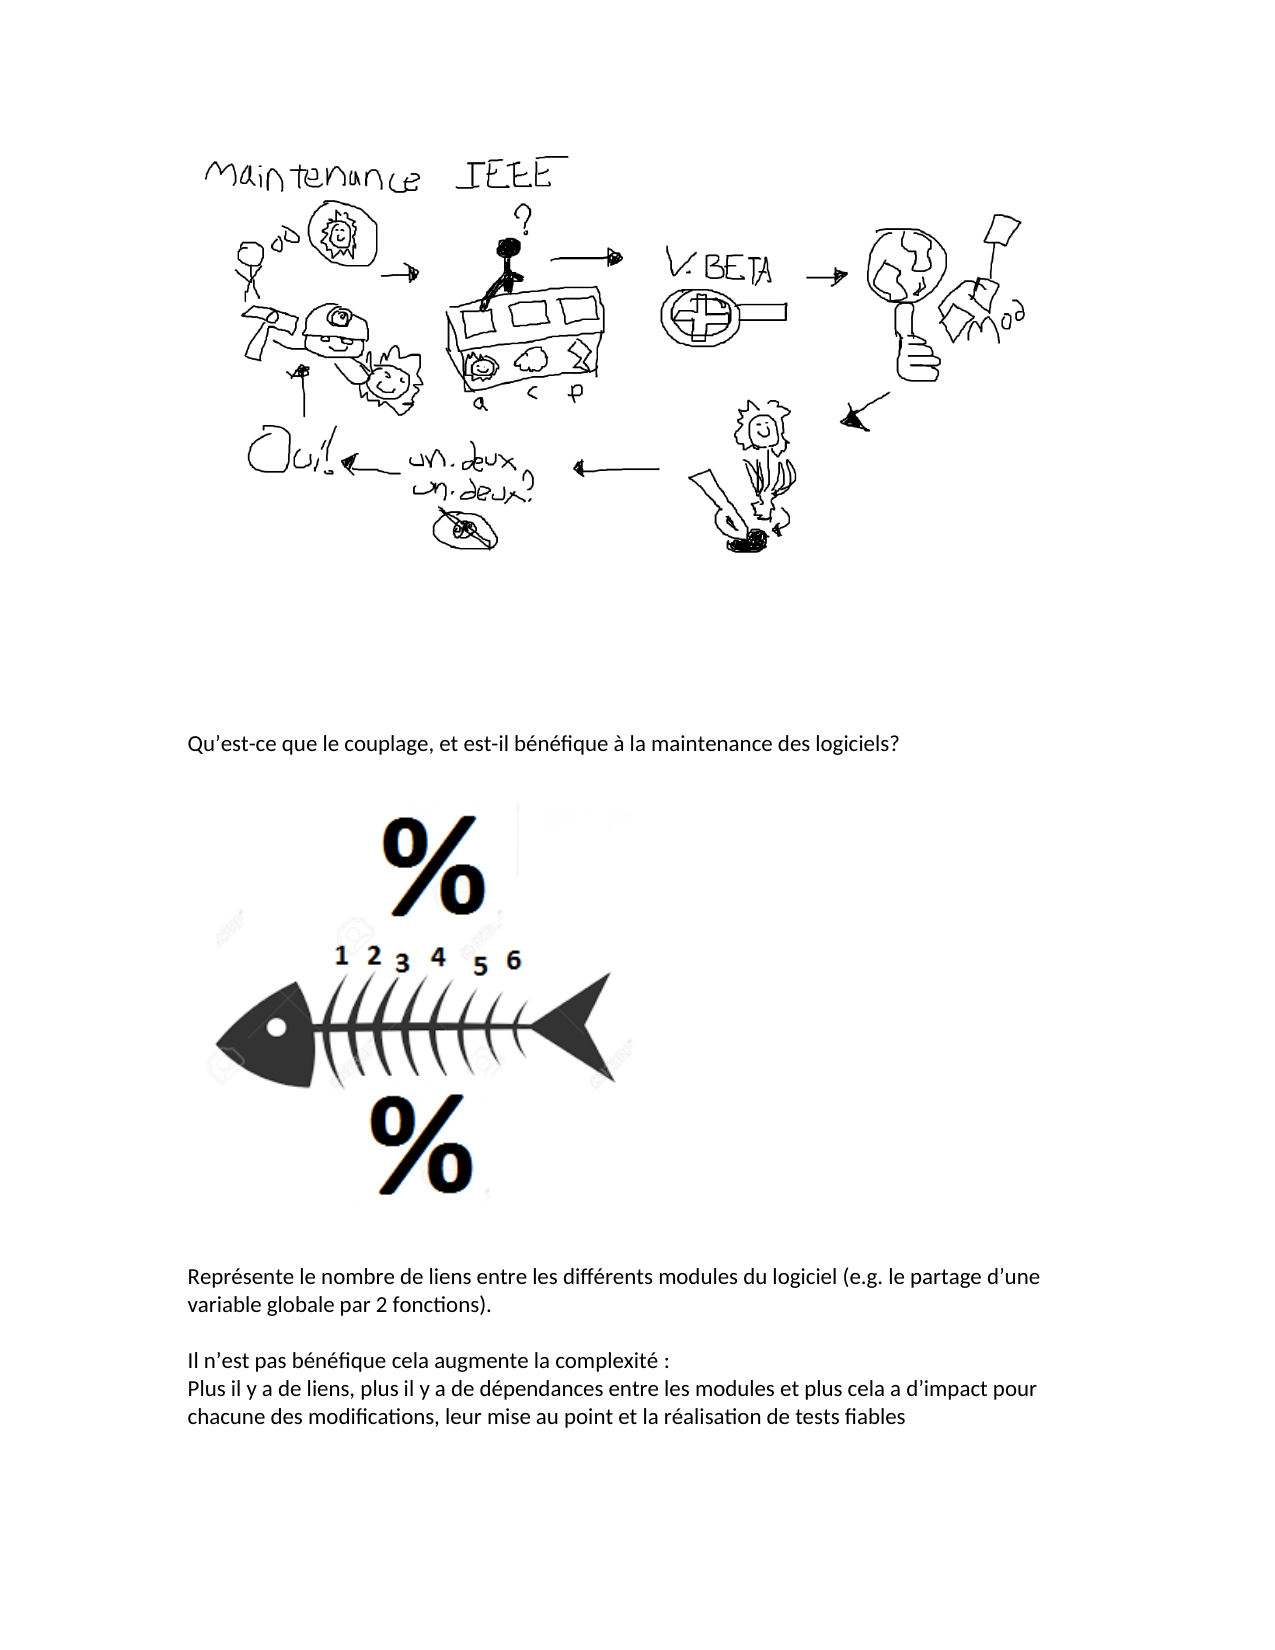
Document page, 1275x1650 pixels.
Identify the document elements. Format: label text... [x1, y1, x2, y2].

text Qu’est-ce que le couplage, et est-il bénéfique à la maintenance des logiciels? [187, 729, 1087, 757]
text Plus il y a de liens, plus il y a de dépendances entre les modules et plus cela a d’impact pour chacune des modifications, leur mise au point et la réalisation de tests fiables [187, 1374, 1087, 1430]
text Il n’est pas bénéfique cela augmente la complexité : [187, 1346, 1087, 1374]
picture [187, 150, 1086, 561]
picture [187, 785, 647, 1234]
text Représente le nombre de liens entre les différents modules du logiciel (e.g. le partage d’une variable globale par 2 fonctions). [187, 1262, 1087, 1318]
